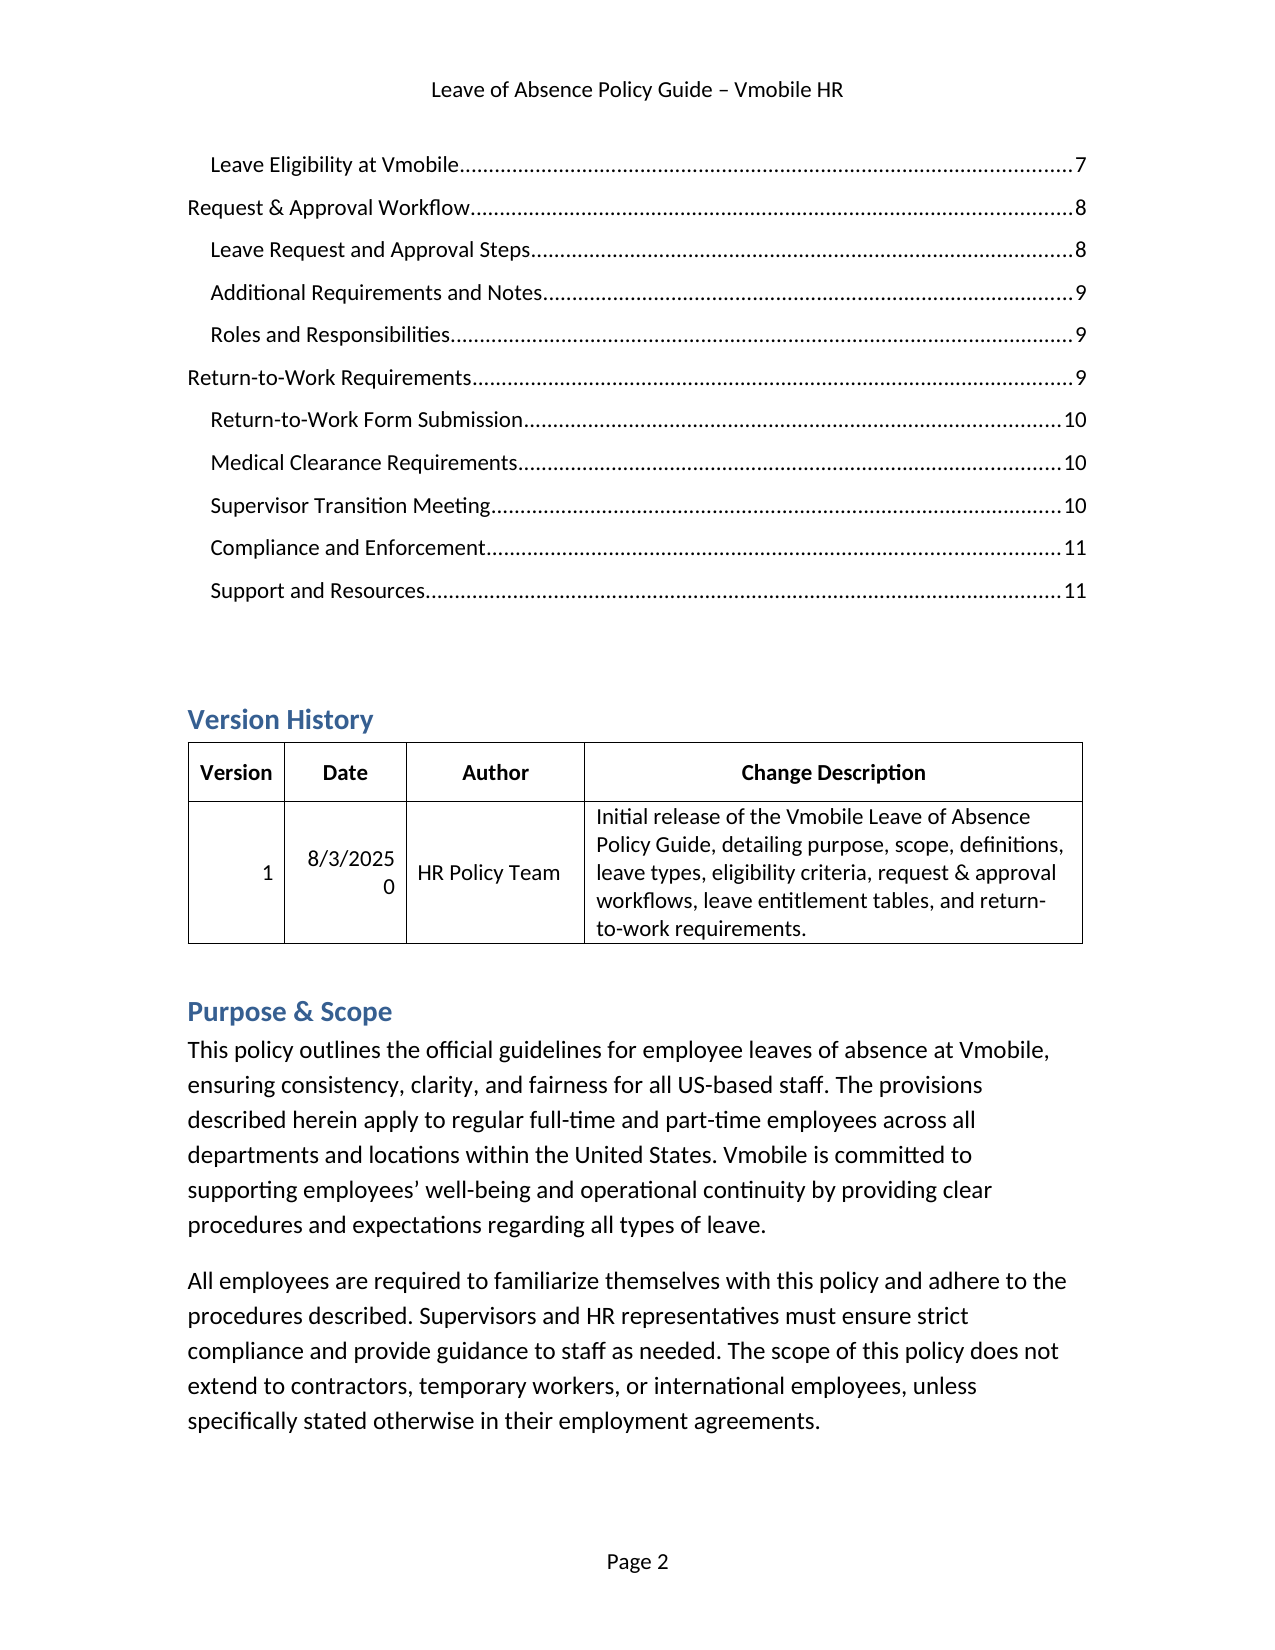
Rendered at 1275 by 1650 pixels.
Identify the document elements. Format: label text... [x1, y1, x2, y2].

subtitle Purpose & Scope [187, 993, 1087, 1029]
text This policy outlines the official guidelines for employee leaves of absence at Vmobile, ensuring consistency, clarity, and fairness for all US-based staff. The provisions described herein apply to regular full-time and part-time employees across all departments and locations within the United States. Vmobile is committed to supporting employees’ well-being and operational continuity by providing clear procedures and expectations regarding all types of leave. [187, 1034, 1087, 1240]
table_header Author [407, 743, 584, 801]
table_header Change Description [585, 743, 1082, 801]
table_cell Initial release of the Vmobile Leave of Absence Policy Guide, detailing purpose, scope, definitions, leave types, eligibility criteria, request & approval workflows, leave entitlement tables, and return-to-work requirements. [585, 802, 1082, 942]
table_header Date [285, 743, 406, 801]
table_header Version [189, 743, 284, 801]
table_cell 8/3/20250 [285, 802, 406, 942]
text All employees are required to familiarize themselves with this policy and adhere to the procedures described. Supervisors and HR representatives must ensure strict compliance and provide guidance to staff as needed. The scope of this policy does not extend to contractors, temporary workers, or international employees, unless specifically stated otherwise in their employment agreements. [187, 1265, 1087, 1436]
table_cell 1 [189, 802, 284, 942]
subtitle Version History [187, 701, 1087, 736]
table_cell HR Policy Team [407, 802, 584, 942]
